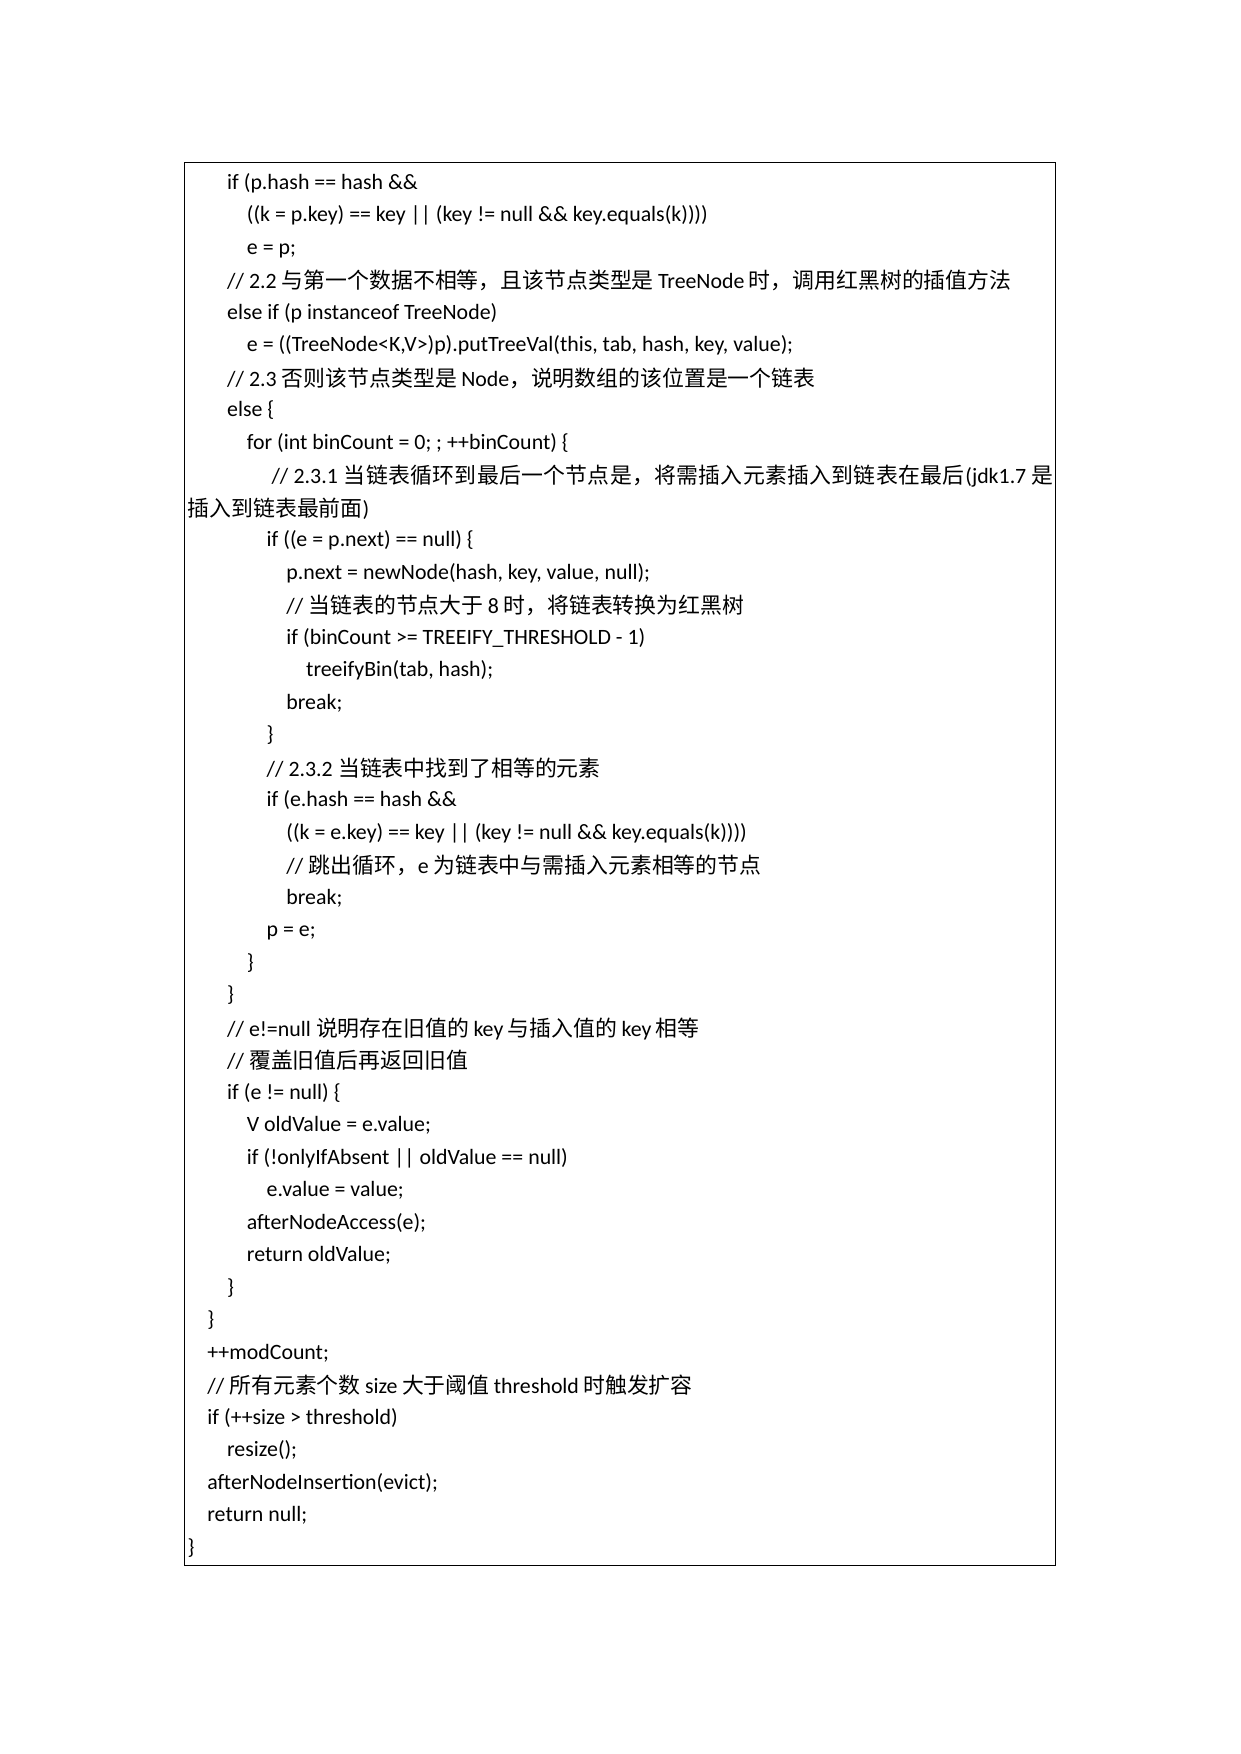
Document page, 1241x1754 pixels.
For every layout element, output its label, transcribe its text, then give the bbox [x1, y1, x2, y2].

text } [187, 945, 1053, 978]
text } [187, 1303, 1053, 1335]
text V oldValue = e.value; [187, 1108, 1053, 1140]
text if ((e = p.next) == null) { [187, 523, 1053, 555]
text ++modCount; [187, 1335, 1053, 1368]
text // 2.2 与第一个数据不相等，且该节点类型是TreeNode时，调用红黑树的插值方法 [187, 263, 1053, 295]
text } [187, 718, 1053, 750]
text if (e.hash == hash && [187, 783, 1053, 815]
text // 2.3 否则该节点类型是Node，说明数组的该位置是一个链表 [187, 360, 1053, 393]
text afterNodeAccess(e); [187, 1205, 1053, 1238]
text ((k = e.key) == key || (key != null && key.equals(k)))) [187, 815, 1053, 848]
text // e!=null 说明存在旧值的key与插入值的key相等 [187, 1010, 1053, 1043]
text p = e; [187, 913, 1053, 945]
text p.next = newNode(hash, key, value, null); [187, 555, 1053, 588]
text for (int binCount = 0; ; ++binCount) { [187, 425, 1053, 458]
text e = ((TreeNode<K,V>)p).putTreeVal(this, tab, hash, key, value); [187, 328, 1053, 360]
text // 2.3.1 当链表循环到最后一个节点是，将需插入元素插入到链表在最后(jdk1.7是插入到链表最前面) [187, 458, 1053, 523]
text if (++size > threshold) [187, 1400, 1053, 1433]
text break; [187, 685, 1053, 718]
text break; [187, 880, 1053, 913]
text } [187, 1270, 1053, 1303]
text // 2.3.2 当链表中找到了相等的元素 [187, 750, 1053, 783]
text // 当链表的节点大于8时，将链表转换为红黑树 [187, 588, 1053, 620]
text if (!onlyIfAbsent || oldValue == null) [187, 1140, 1053, 1173]
text // 跳出循环，e为链表中与需插入元素相等的节点 [187, 848, 1053, 880]
text if (binCount >= TREEIFY_THRESHOLD - 1) [187, 620, 1053, 653]
text return null; [187, 1498, 1053, 1527]
text afterNodeInsertion(evict); [187, 1465, 1053, 1498]
text else if (p instanceof TreeNode) [187, 295, 1053, 328]
text // 所有元素个数size大于阈值threshold时触发扩容 [187, 1368, 1053, 1400]
text resize(); [187, 1433, 1053, 1465]
text } [185, 1527, 1055, 1565]
text // 覆盖旧值后再返回旧值 [187, 1043, 1053, 1075]
text e = p; [187, 230, 1053, 263]
text return oldValue; [187, 1238, 1053, 1270]
text if (e != null) { [187, 1075, 1053, 1108]
text ((k = p.key) == key || (key != null && key.equals(k)))) [187, 198, 1053, 230]
text e.value = value; [187, 1173, 1053, 1205]
text treeifyBin(tab, hash); [187, 653, 1053, 685]
text } [187, 978, 1053, 1010]
text else { [187, 393, 1053, 425]
text if (p.hash == hash && [185, 163, 1055, 198]
